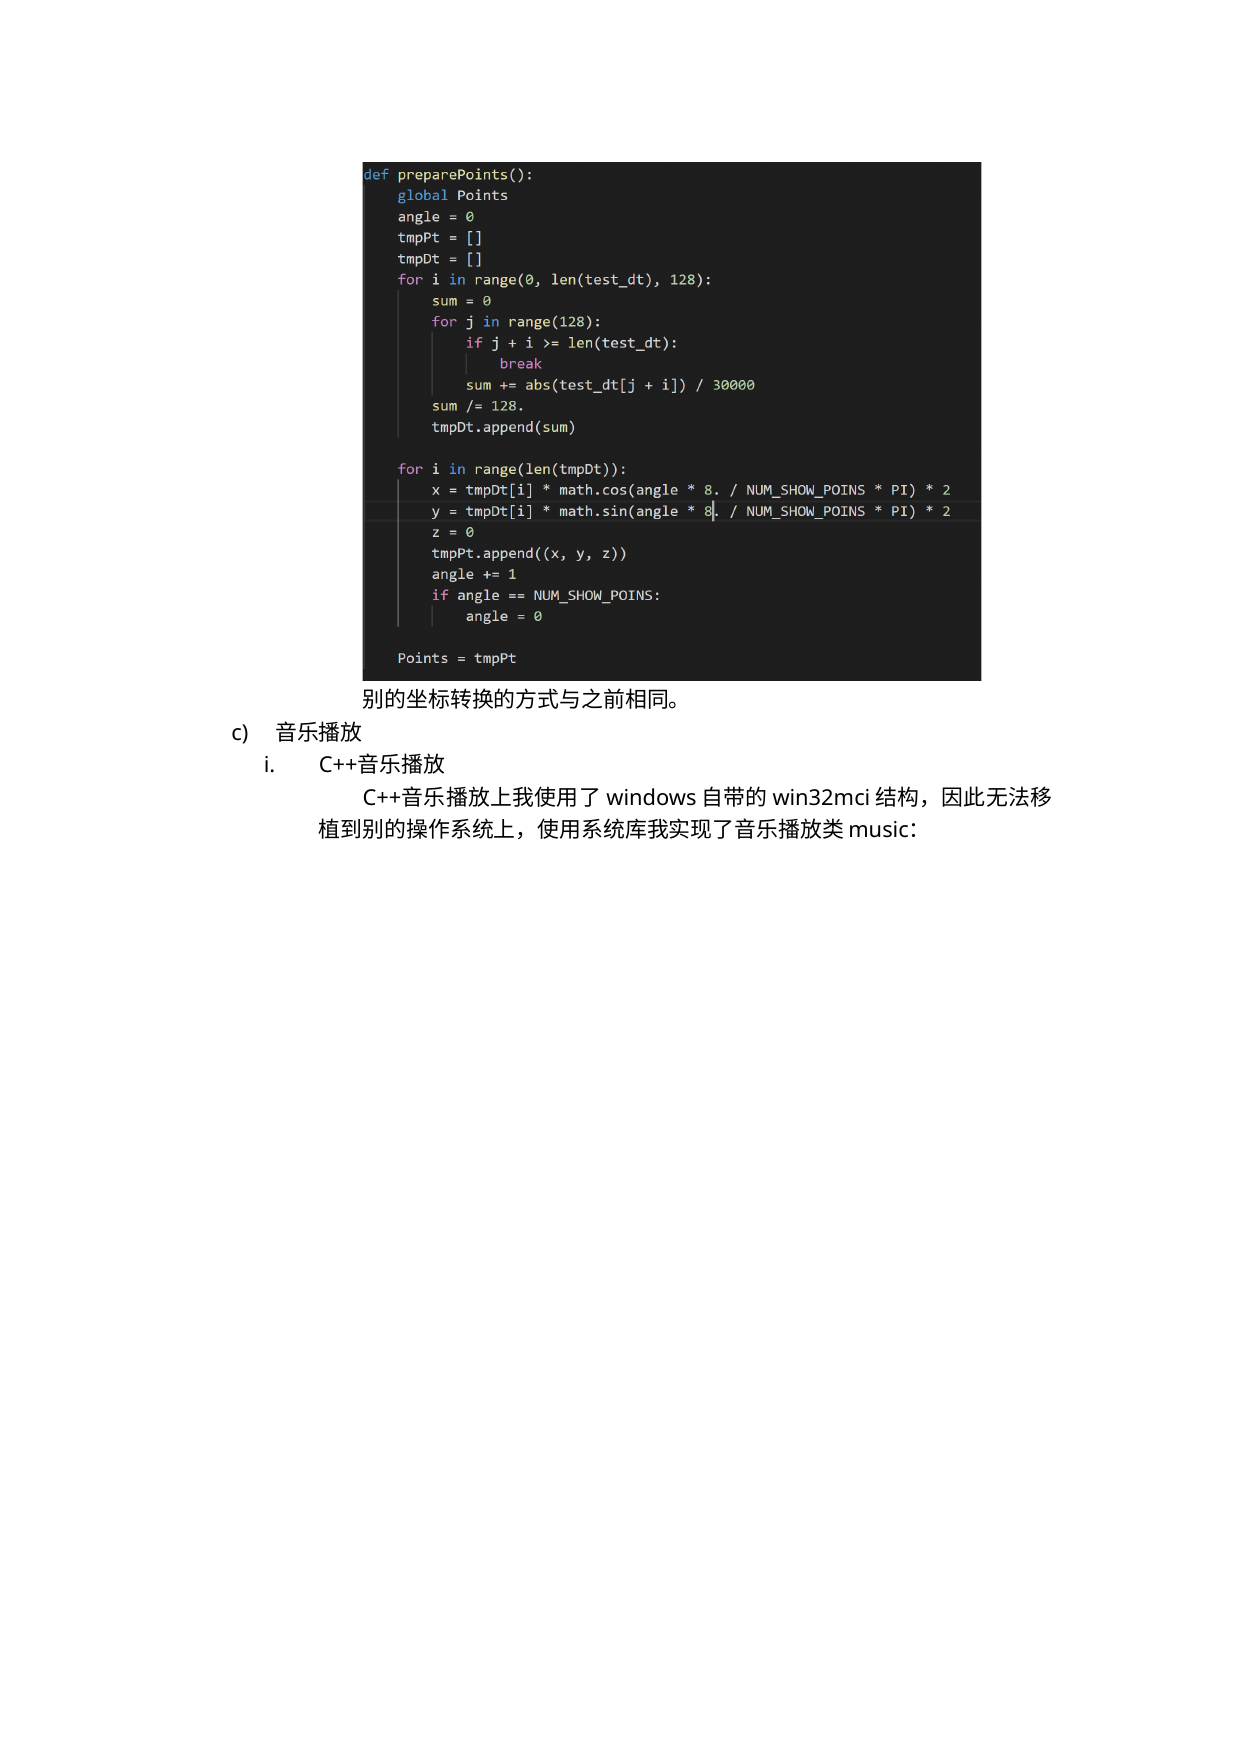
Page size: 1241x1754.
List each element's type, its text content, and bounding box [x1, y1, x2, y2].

list 音乐播放 [231, 714, 1053, 747]
list 别的坐标转换的方式与之前相同。 [319, 682, 1053, 714]
picture [362, 162, 982, 681]
list C++音乐播放 [275, 747, 1053, 779]
list C++音乐播放上我使用了windows自带的win32mci结构，因此无法移植到别的操作系统上，使用系统库我实现了音乐播放类music： [319, 779, 1053, 844]
